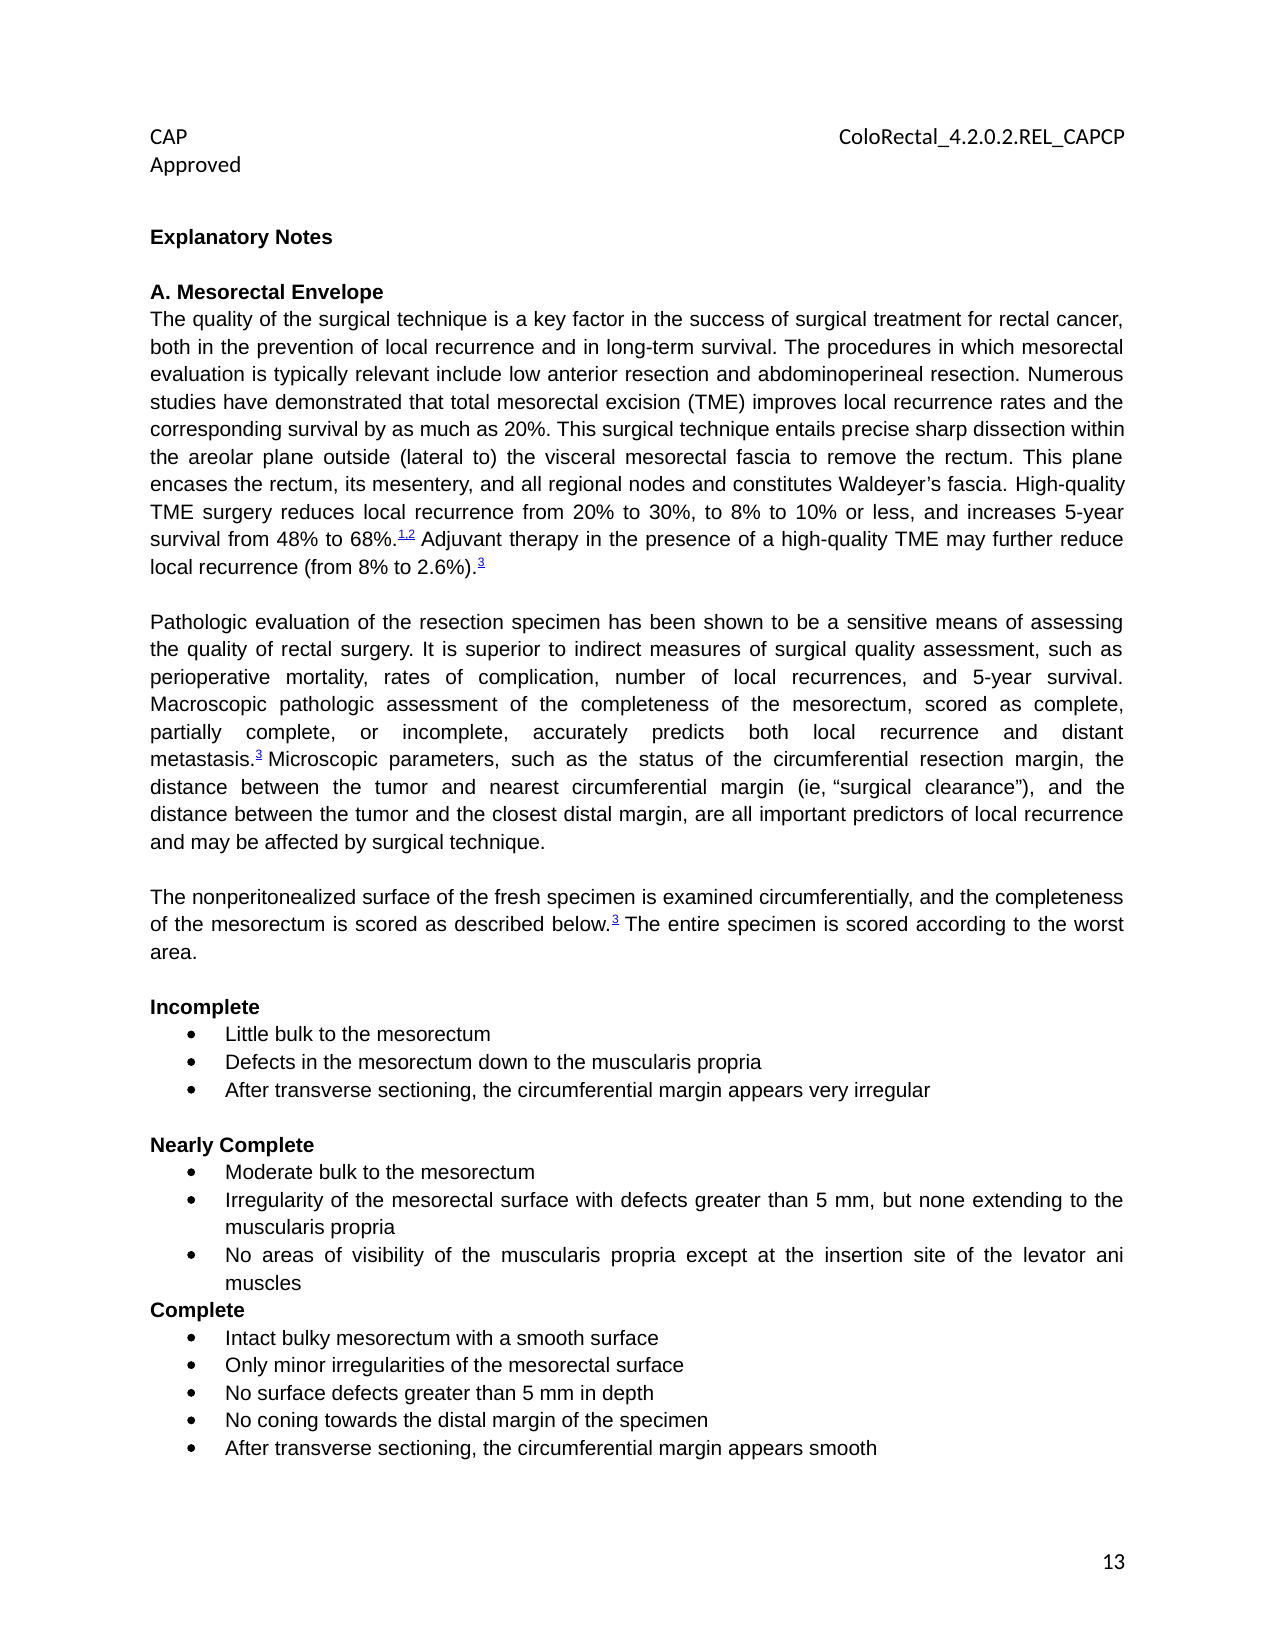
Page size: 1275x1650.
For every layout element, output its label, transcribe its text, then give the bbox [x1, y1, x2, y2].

text Explanatory Notes [150, 225, 1125, 249]
text Nearly Complete [150, 1132, 1125, 1156]
list After transverse sectioning, the circumferential margin appears smooth [187, 1436, 1125, 1460]
text Pathologic evaluation of the resection specimen has been shown to be a sensitive means of assessing the quality of rectal surgery. It is superior to indirect measures of surgical quality assessment, such as perioperative mortality, rates of complication, number of local recurrences, and 5-year survival. Macroscopic pathologic assessment of the completeness of the mesorectum, scored as complete, partially complete, or incomplete, accurately predicts both local recurrence and distant metastasis.3 Microscopic parameters, such as the status of the circumferential resection margin, the distance between the tumor and nearest circumferential margin (ie, “surgical clearance”), and the distance between the tumor and the closest distal margin, are all important predictors of local recurrence and may be affected by surgical technique. [150, 610, 1125, 854]
list After transverse sectioning, the circumferential margin appears very irregular [187, 1077, 1125, 1101]
list Little bulk to the mesorectum [187, 1022, 1125, 1046]
text The nonperitonealized surface of the fresh specimen is examined circumferentially, and the completeness of the mesorectum is scored as described below.3 The entire specimen is scored according to the worst area. [150, 885, 1125, 964]
list Intact bulky mesorectum with a smooth surface [187, 1325, 1125, 1349]
list Defects in the mesorectum down to the muscularis propria [187, 1050, 1125, 1074]
list No areas of visibility of the muscularis propria except at the insertion site of the levator ani muscles [187, 1243, 1125, 1294]
list Only minor irregularities of the mesorectal surface [187, 1353, 1125, 1377]
text Incomplete [150, 995, 1125, 1019]
list No surface defects greater than 5 mm in depth [187, 1381, 1125, 1404]
list Moderate bulk to the mesorectum [187, 1160, 1125, 1184]
text Complete [150, 1298, 1125, 1322]
text The quality of the surgical technique is a key factor in the success of surgical treatment for rectal cancer, both in the prevention of local recurrence and in long-term survival. The procedures in which mesorectal evaluation is typically relevant include low anterior resection and abdominoperineal resection. Numerous studies have demonstrated that total mesorectal excision (TME) improves local recurrence rates and the corresponding survival by as much as 20%. This surgical technique entails precise sharp dissection within the areolar plane outside (lateral to) the visceral mesorectal fascia to remove the rectum. This plane encases the rectum, its mesentery, and all regional nodes and constitutes Waldeyer’s fascia. High-quality TME surgery reduces local recurrence from 20% to 30%, to 8% to 10% or less, and increases 5-year survival from 48% to 68%.1,2 Adjuvant therapy in the presence of a high-quality TME may further reduce local recurrence (from 8% to 2.6%).3 [150, 307, 1125, 579]
list Irregularity of the mesorectal surface with defects greater than 5 mm, but none extending to the muscularis propria [187, 1188, 1125, 1239]
list No coning towards the distal margin of the specimen [187, 1408, 1125, 1432]
text A. Mesorectal Envelope [150, 280, 1125, 304]
